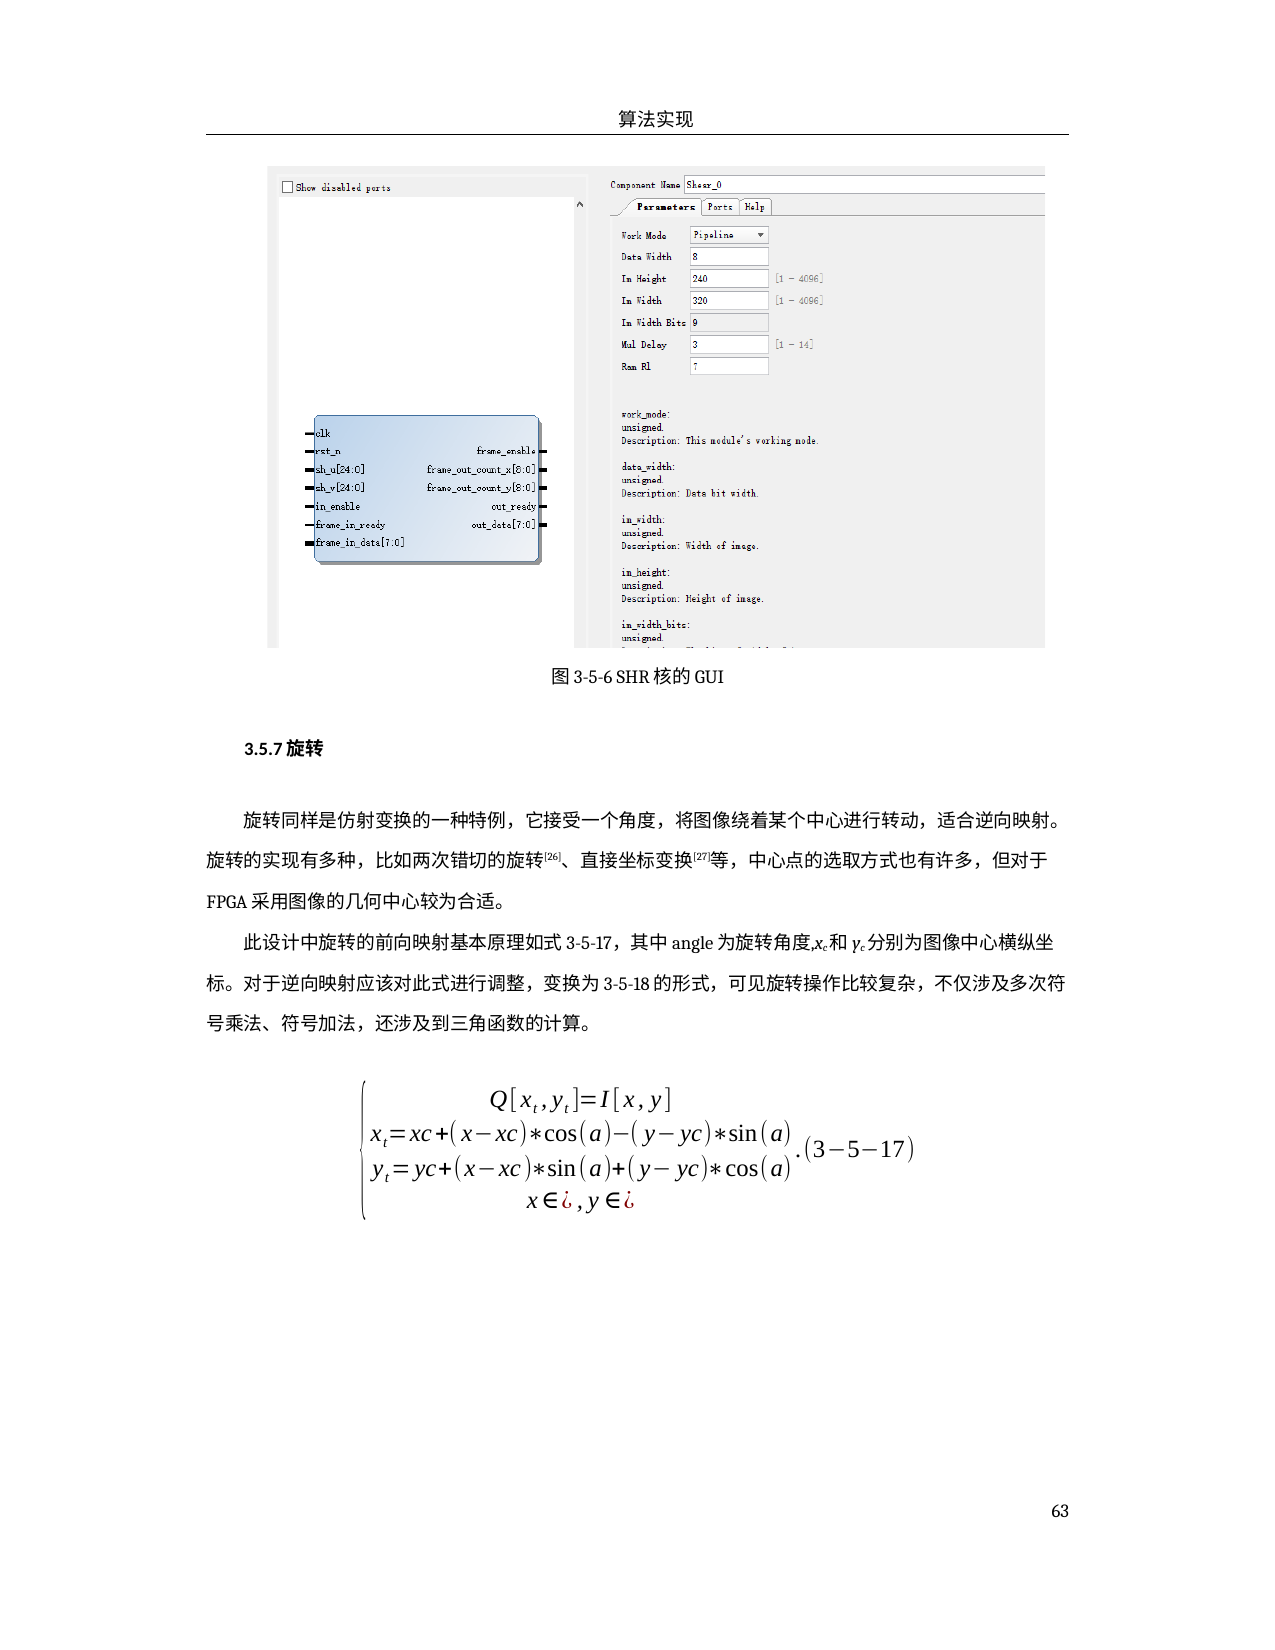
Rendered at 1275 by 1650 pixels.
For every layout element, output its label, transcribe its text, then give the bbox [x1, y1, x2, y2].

text 此设计中旋转的前向映射基本原理如式3-5-17，其中angle为旋转角度,xc和yc分别为图像中心横纵坐标。对于逆向映射应该对此式进行调整，变换为3-5-18的形式，可见旋转操作比较复杂，不仅涉及多次符号乘法、符号加法，还涉及到三角函数的计算。 [206, 928, 1069, 1068]
picture [267, 166, 1046, 648]
text 旋转同样是仿射变换的一种特例，它接受一个角度，将图像绕着某个中心进行转动，适合逆向映射。旋转的实现有多种，比如两次错切的旋转[26]、直接坐标变换[27]等，中心点的选取方式也有许多，但对于FPGA采用图像的几何中心较为合适。 [206, 805, 1069, 914]
subtitle 3.5.7 旋转 [206, 733, 1069, 761]
